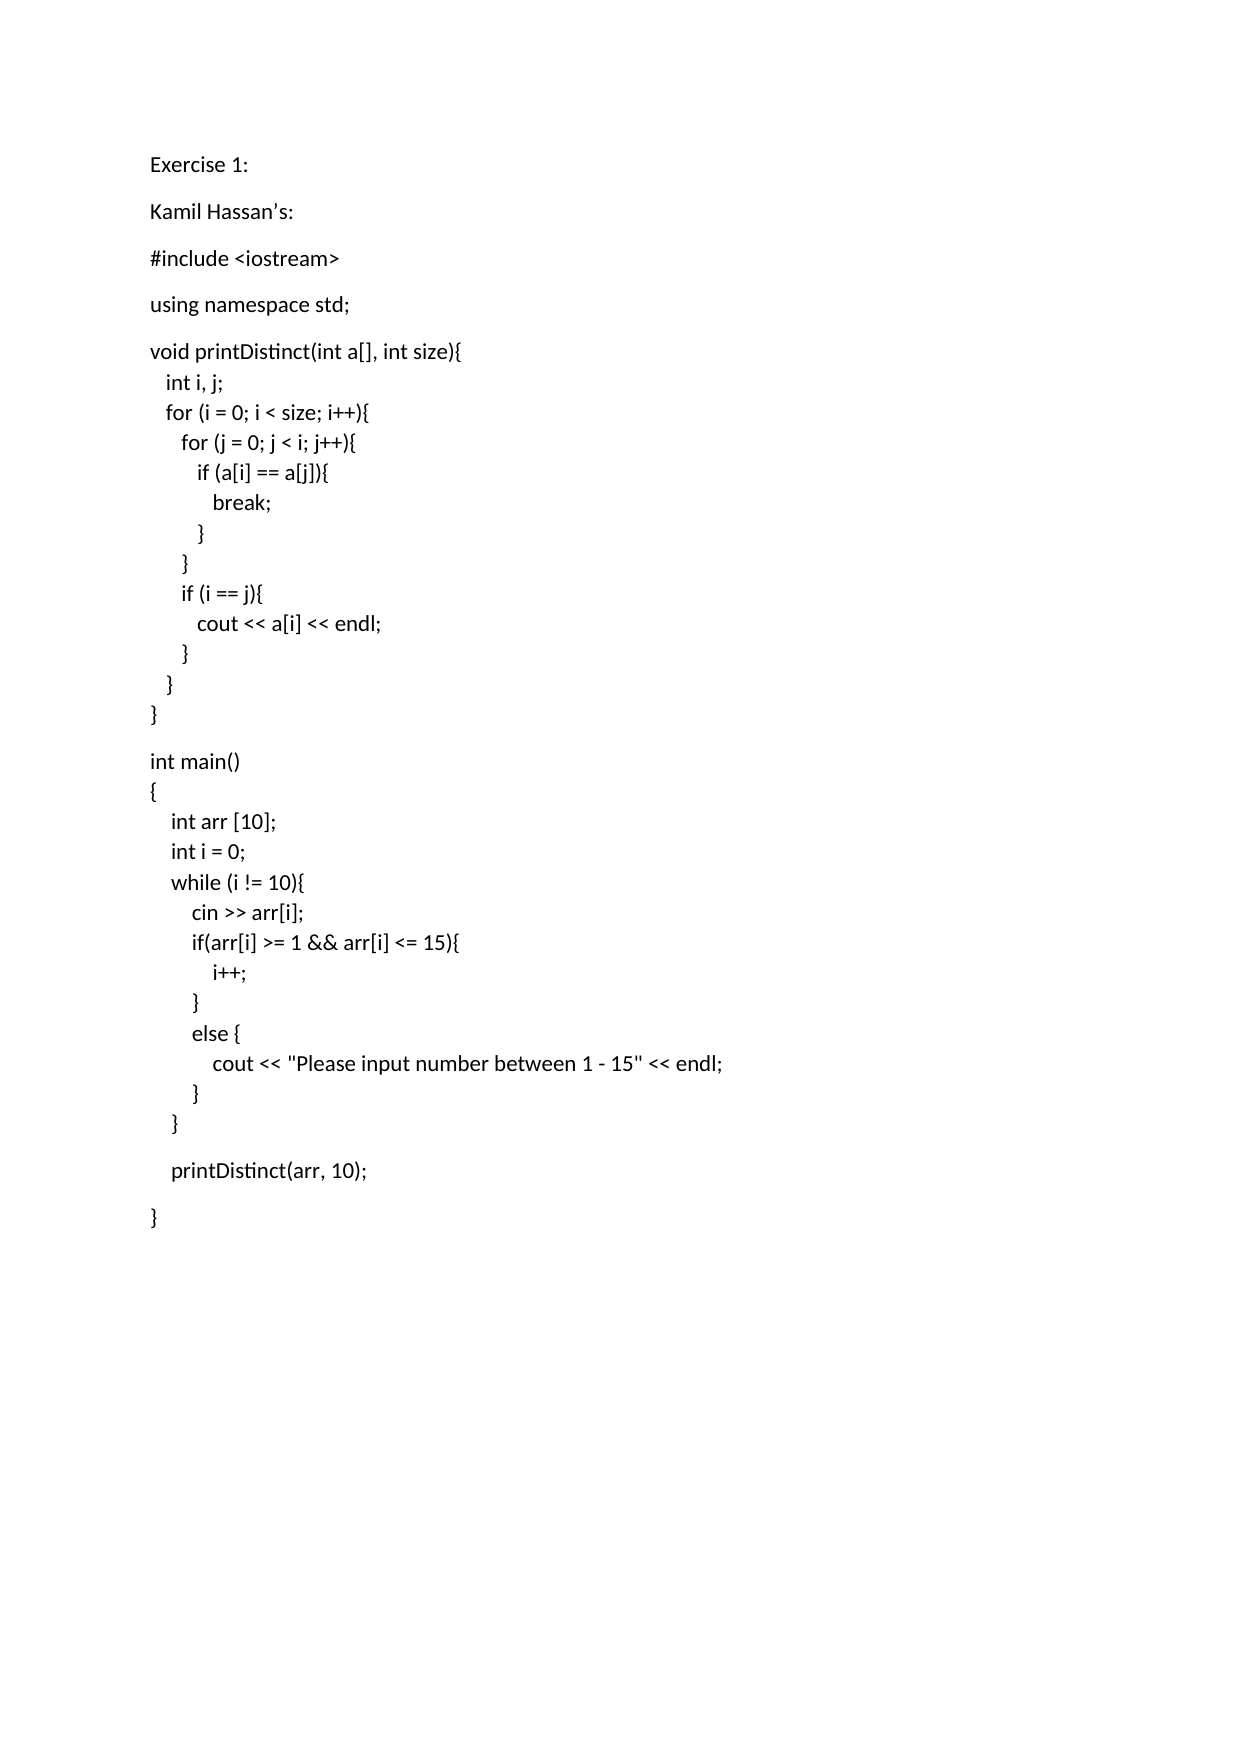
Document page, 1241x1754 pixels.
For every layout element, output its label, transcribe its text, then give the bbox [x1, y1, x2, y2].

text using namespace std; [150, 291, 1090, 319]
text void printDistinct(int a[], int size){ int i, j; for (i = 0; i < size; i++){ for (j = 0; j < i; j++){ if (a[i] == a[j]){ break; } } if (i == j){ cout << a[i] << endl; } } } [150, 337, 1090, 728]
text } [150, 1203, 1090, 1231]
text int main() { int arr [10]; int i = 0; while (i != 10){ cin >> arr[i]; if(arr[i] >= 1 && arr[i] <= 15){ i++; } else { cout << "Please input number between 1 - 15" << endl; } } [150, 747, 1090, 1137]
text #include <iostream> [150, 244, 1090, 272]
text Exercise 1: [150, 150, 1090, 178]
text Kamil Hassan’s: [150, 197, 1090, 225]
text printDistinct(arr, 10); [150, 1156, 1090, 1184]
